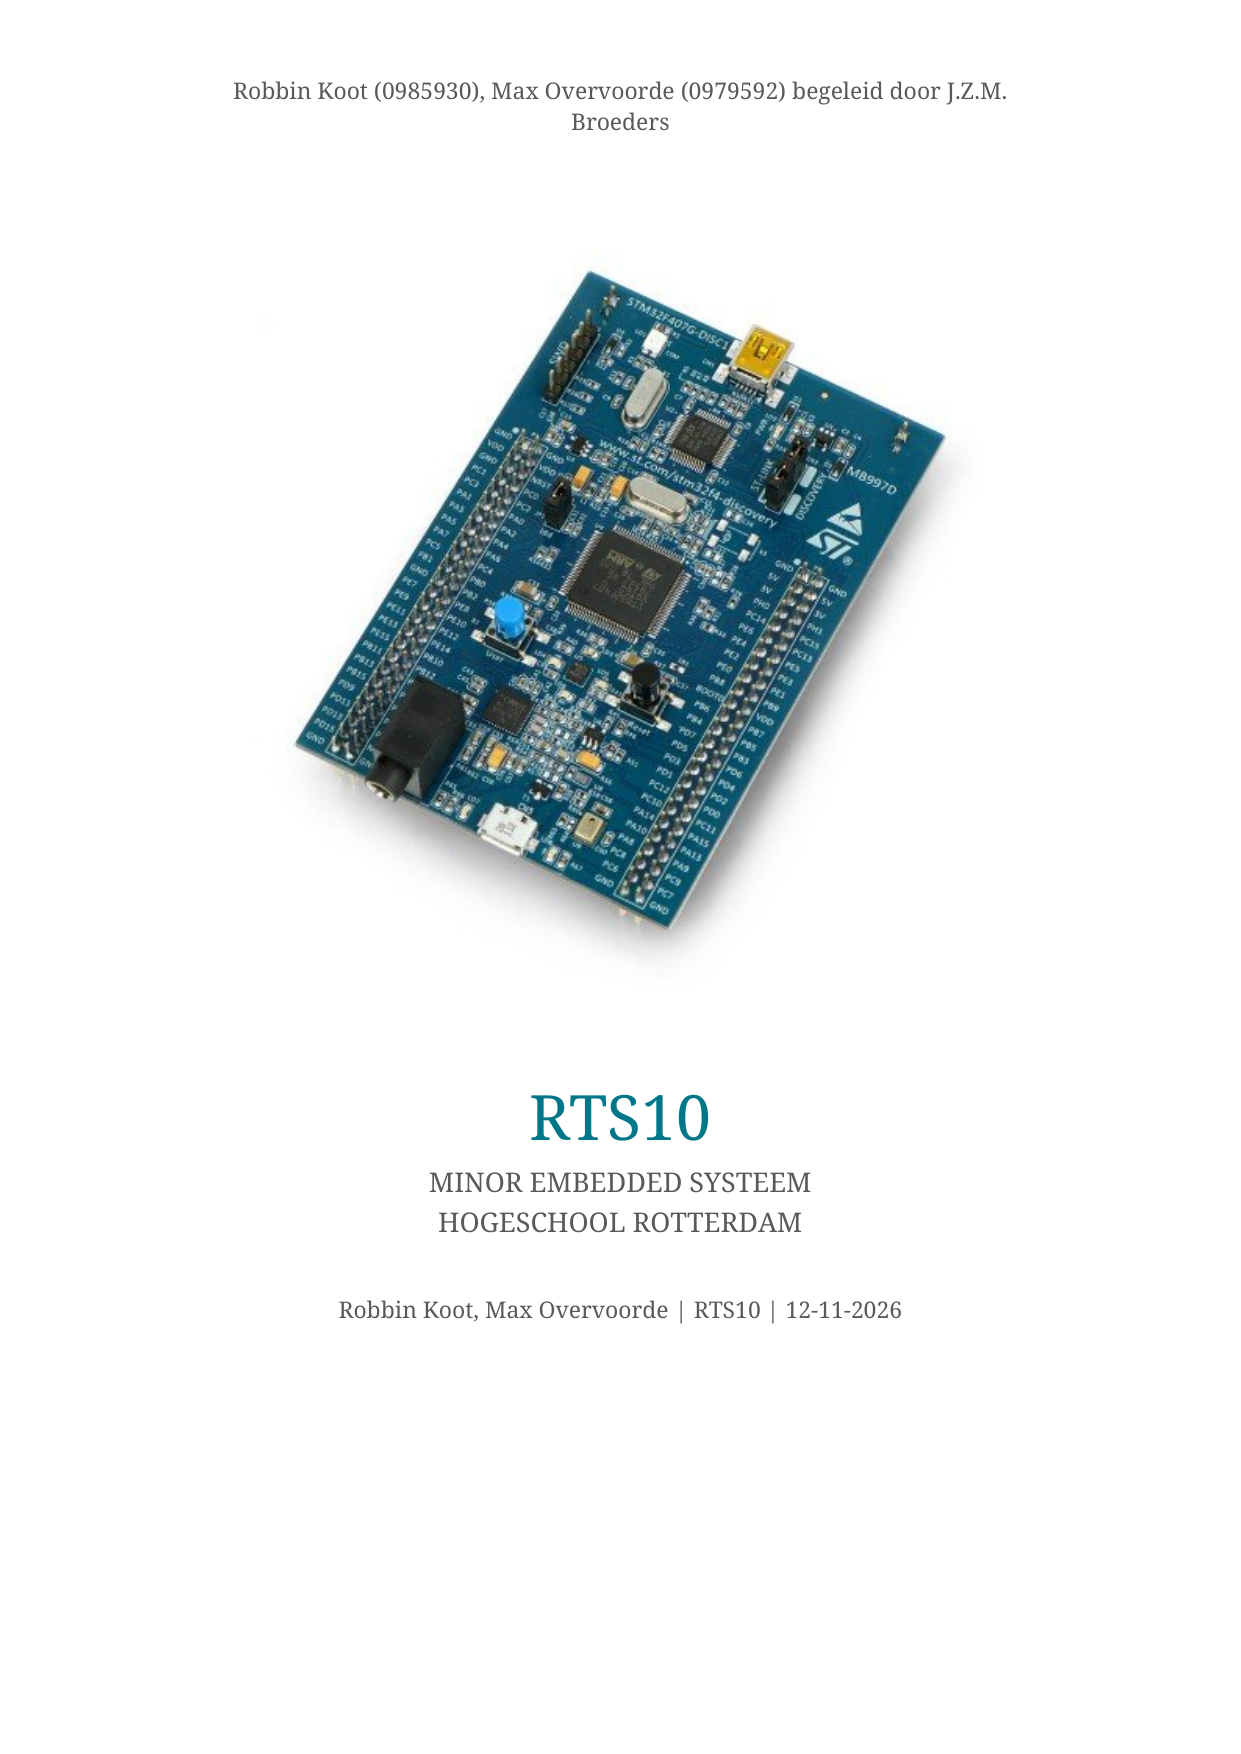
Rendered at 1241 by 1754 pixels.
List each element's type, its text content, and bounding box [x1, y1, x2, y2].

subtitle HOGESCHOOL ROTTERDAM [187, 1203, 1053, 1240]
subtitle MINOR EMBEDDED SYSTEEM [187, 1163, 1053, 1200]
picture [198, 180, 1042, 1024]
title RTS10 [187, 1074, 1053, 1159]
text Robbin Koot, Max Overvoorde | RTS10 | 11-9-2022 [187, 1294, 1053, 1325]
